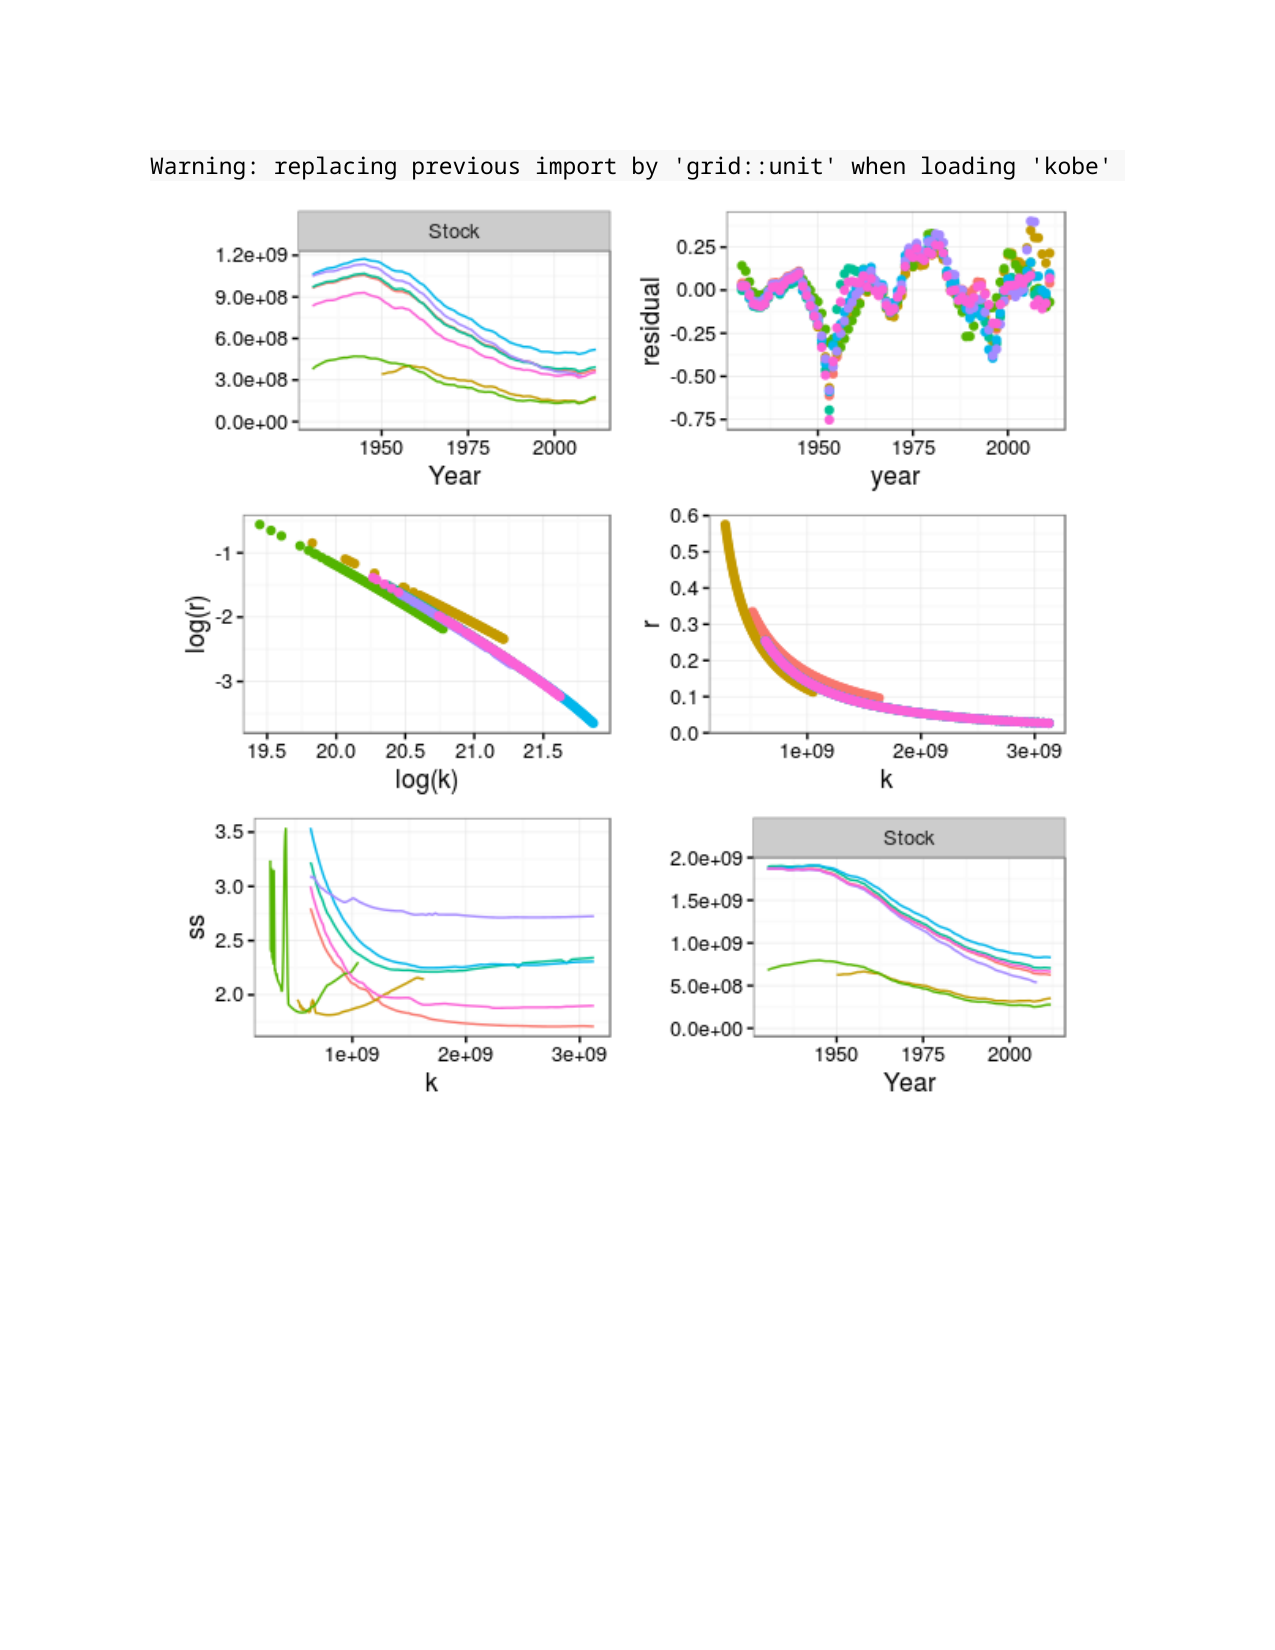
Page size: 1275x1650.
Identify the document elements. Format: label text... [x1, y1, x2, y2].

text Warning: replacing previous import by 'grid::unit' when loading 'kobe' [150, 150, 1125, 181]
picture [168, 200, 1078, 1109]
